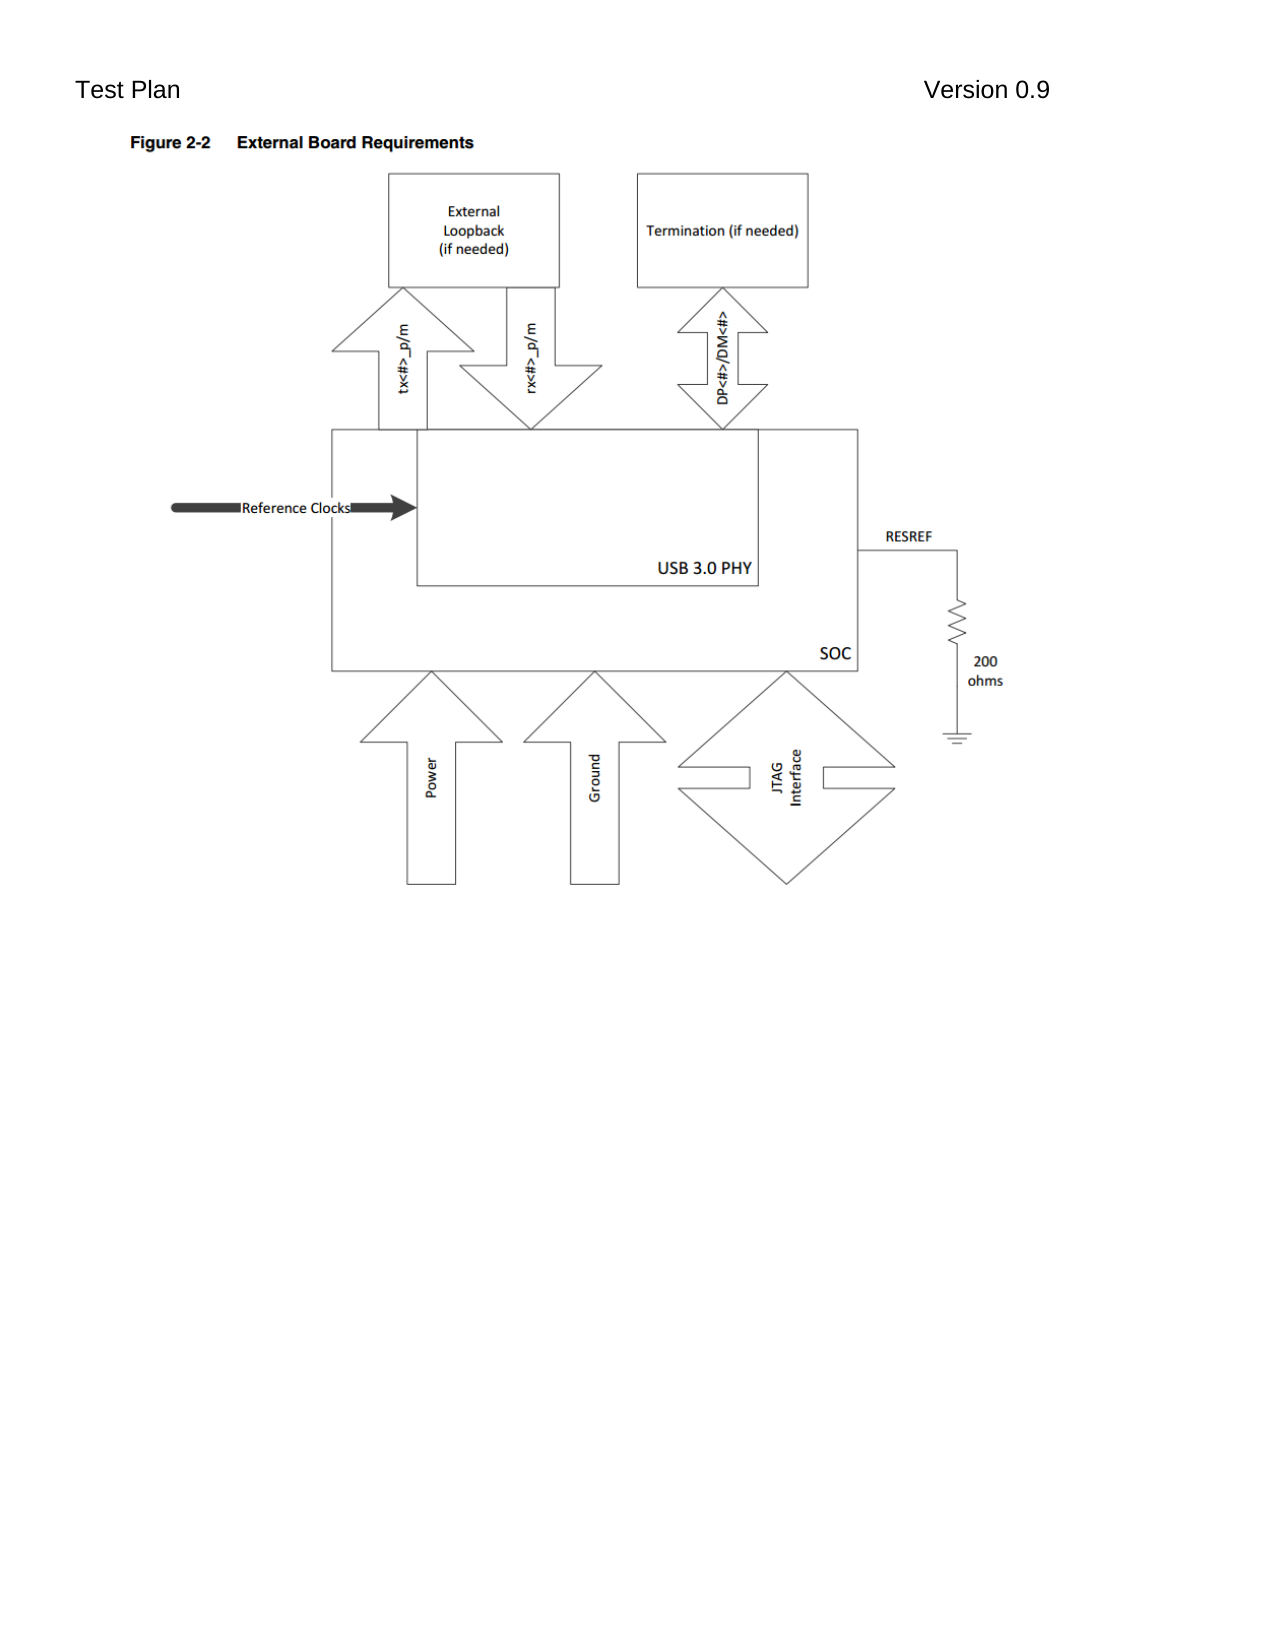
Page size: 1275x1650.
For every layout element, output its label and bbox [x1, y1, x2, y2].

picture [125, 132, 1025, 895]
